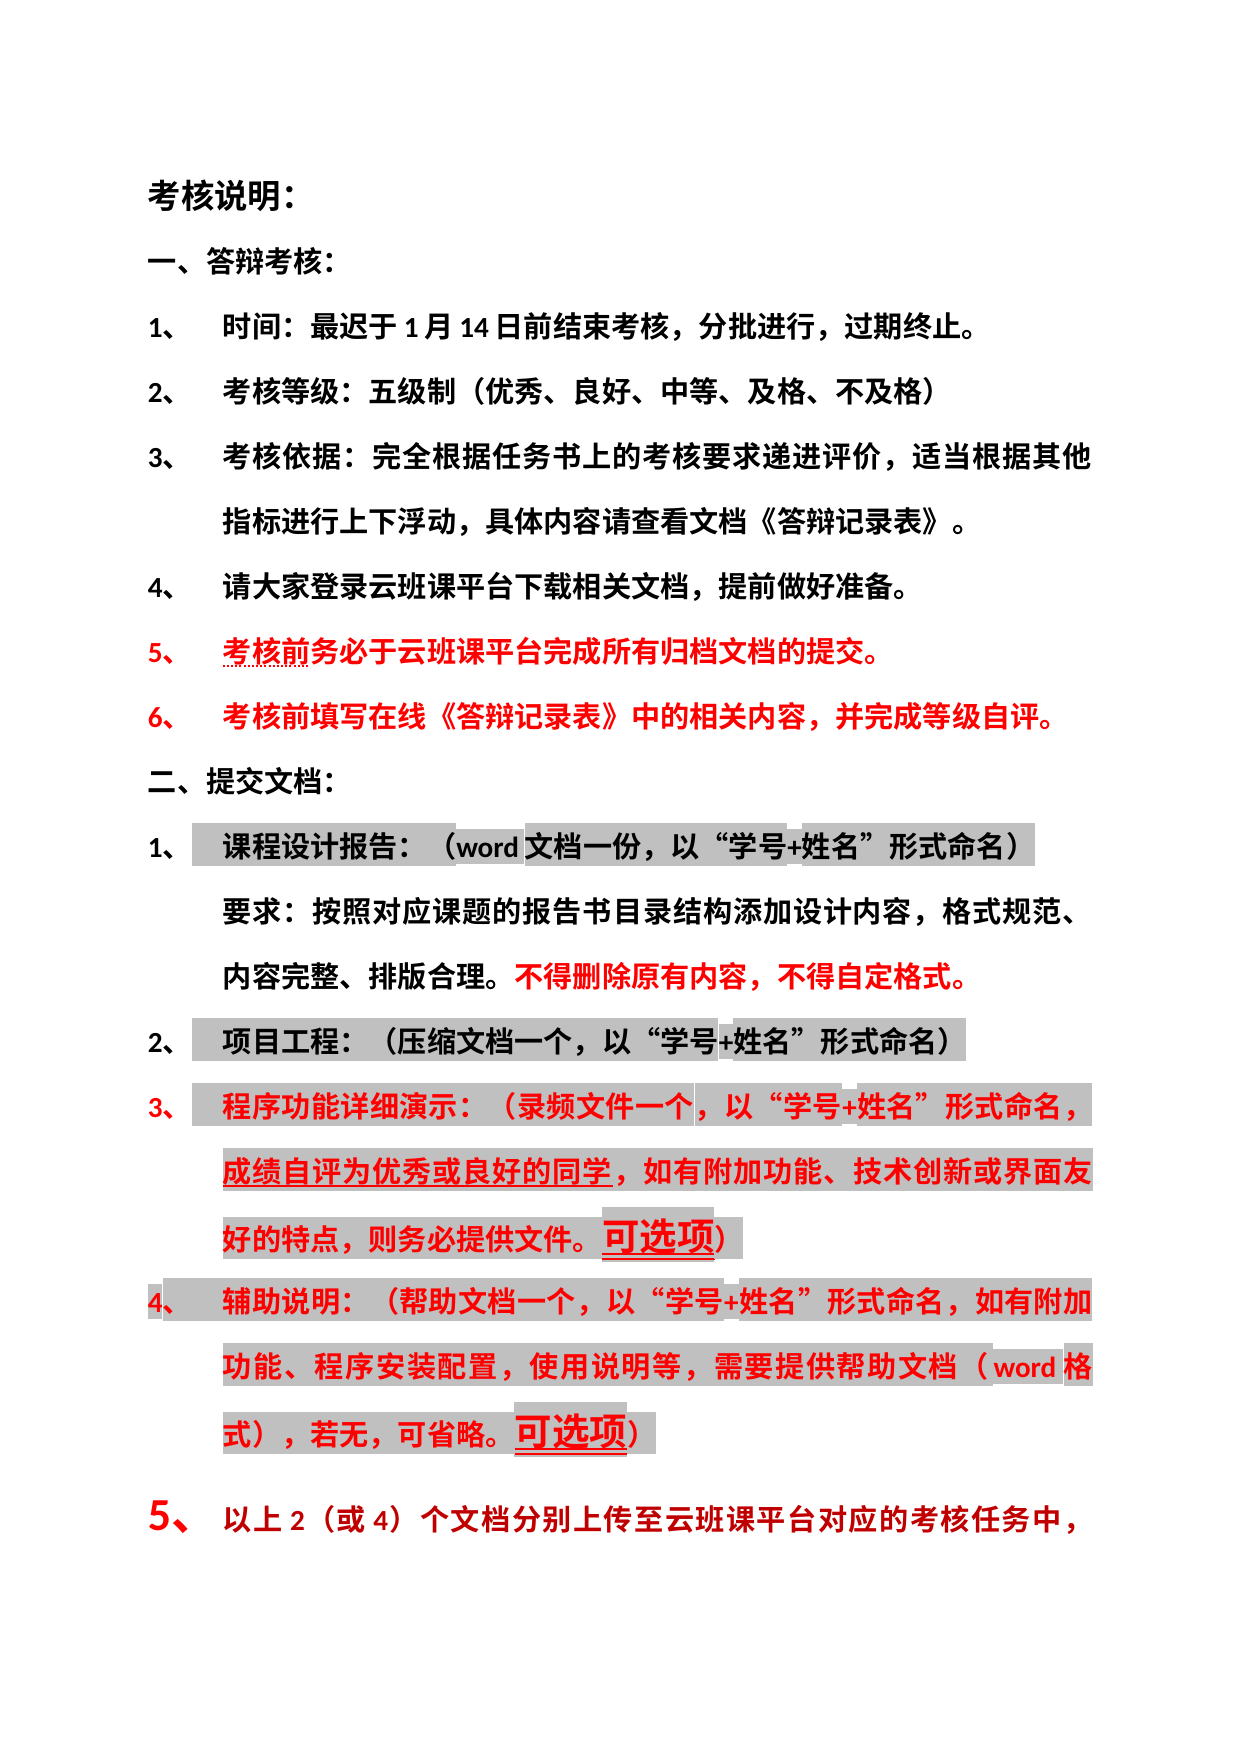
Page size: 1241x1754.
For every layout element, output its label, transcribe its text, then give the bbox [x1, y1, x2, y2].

text 一、答辩考核： [148, 227, 1093, 292]
list 时间：最迟于1月14日前结束考核，分批进行，过期终止。 [148, 292, 1093, 357]
list 课程设计报告：（word文档一份，以“学号+姓名”形式命名） [148, 812, 1093, 877]
list 项目工程：（压缩文档一个，以“学号+姓名”形式命名） [148, 1007, 1093, 1072]
text 二、提交文档： [148, 747, 1093, 812]
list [148, 1462, 1093, 1559]
list 请大家登录云班课平台下载相关文档，提前做好准备。 [148, 552, 1093, 617]
list 考核前务必于云班课平台完成所有归档文档的提交。 [148, 617, 1093, 682]
list 考核前填写在线《答辩记录表》中的相关内容，并完成等级自评。 [148, 682, 1093, 747]
list 辅助说明：（帮助文档一个，以“学号+姓名”形式命名，如有附加功能、程序安装配置，使用说明等，需要提供帮助文档（word格式），若无，可省略。可选项） [148, 1267, 1093, 1462]
text 考核说明： [148, 162, 1093, 227]
list 程序功能详细演示：（录频文件一个，以“学号+姓名”形式命名，成绩自评为优秀或良好的同学，如有附加功能、技术创新或界面友好的特点，则务必提供文件。可选项） [148, 1072, 1093, 1267]
list 考核等级：五级制（优秀、良好、中等、及格、不及格） [148, 357, 1093, 422]
list 要求：按照对应课题的报告书目录结构添加设计内容，格式规范、内容完整、排版合理。不得删除原有内容，不得自定格式。 [223, 877, 1093, 1007]
list 考核依据：完全根据任务书上的考核要求递进评价，适当根据其他指标进行上下浮动，具体内容请查看文档《答辩记录表》。 [148, 422, 1093, 552]
